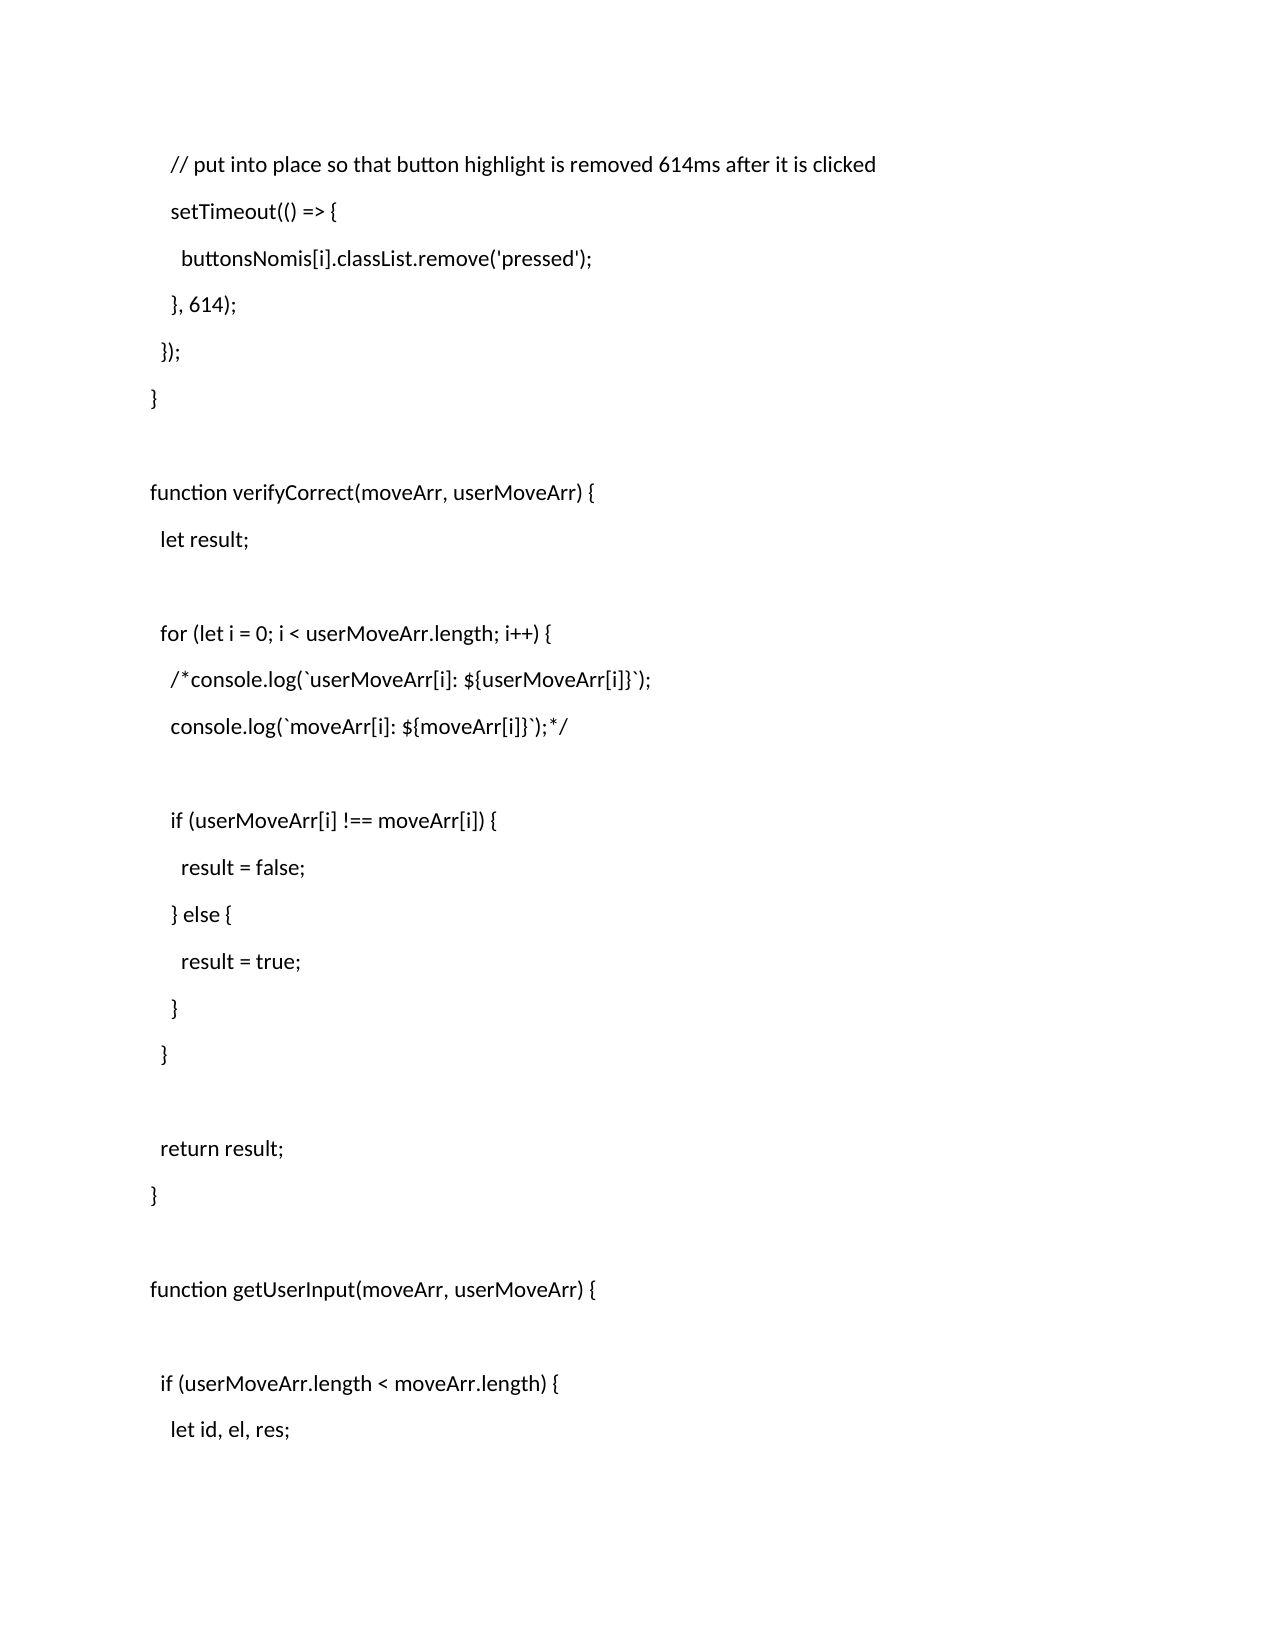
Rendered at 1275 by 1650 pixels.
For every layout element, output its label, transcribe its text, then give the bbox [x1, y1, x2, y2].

text /*console.log(`userMoveArr[i]: ${userMoveArr[i]}`); [150, 666, 1125, 694]
text result = true; [150, 947, 1125, 975]
text } [150, 1181, 1125, 1209]
text } [150, 1041, 1125, 1069]
text setTimeout(() => { [150, 197, 1125, 225]
text for (let i = 0; i < userMoveArr.length; i++) { [150, 619, 1125, 647]
text }); [150, 337, 1125, 366]
text console.log(`moveArr[i]: ${moveArr[i]}`);*/ [150, 712, 1125, 741]
text if (userMoveArr.length < moveArr.length) { [150, 1369, 1125, 1397]
text } [150, 994, 1125, 1022]
text result = false; [150, 853, 1125, 881]
text return result; [150, 1134, 1125, 1162]
text } else { [150, 900, 1125, 928]
text // put into place so that button highlight is removed 614ms after it is clicked [150, 150, 1125, 178]
text let result; [150, 525, 1125, 553]
text function getUserInput(moveArr, userMoveArr) { [150, 1275, 1125, 1303]
text if (userMoveArr[i] !== moveArr[i]) { [150, 806, 1125, 834]
text } [150, 384, 1125, 412]
text }, 614); [150, 291, 1125, 319]
text function verifyCorrect(moveArr, userMoveArr) { [150, 478, 1125, 506]
text buttonsNomis[i].classList.remove('pressed'); [150, 244, 1125, 272]
text let id, el, res; [150, 1416, 1125, 1444]
